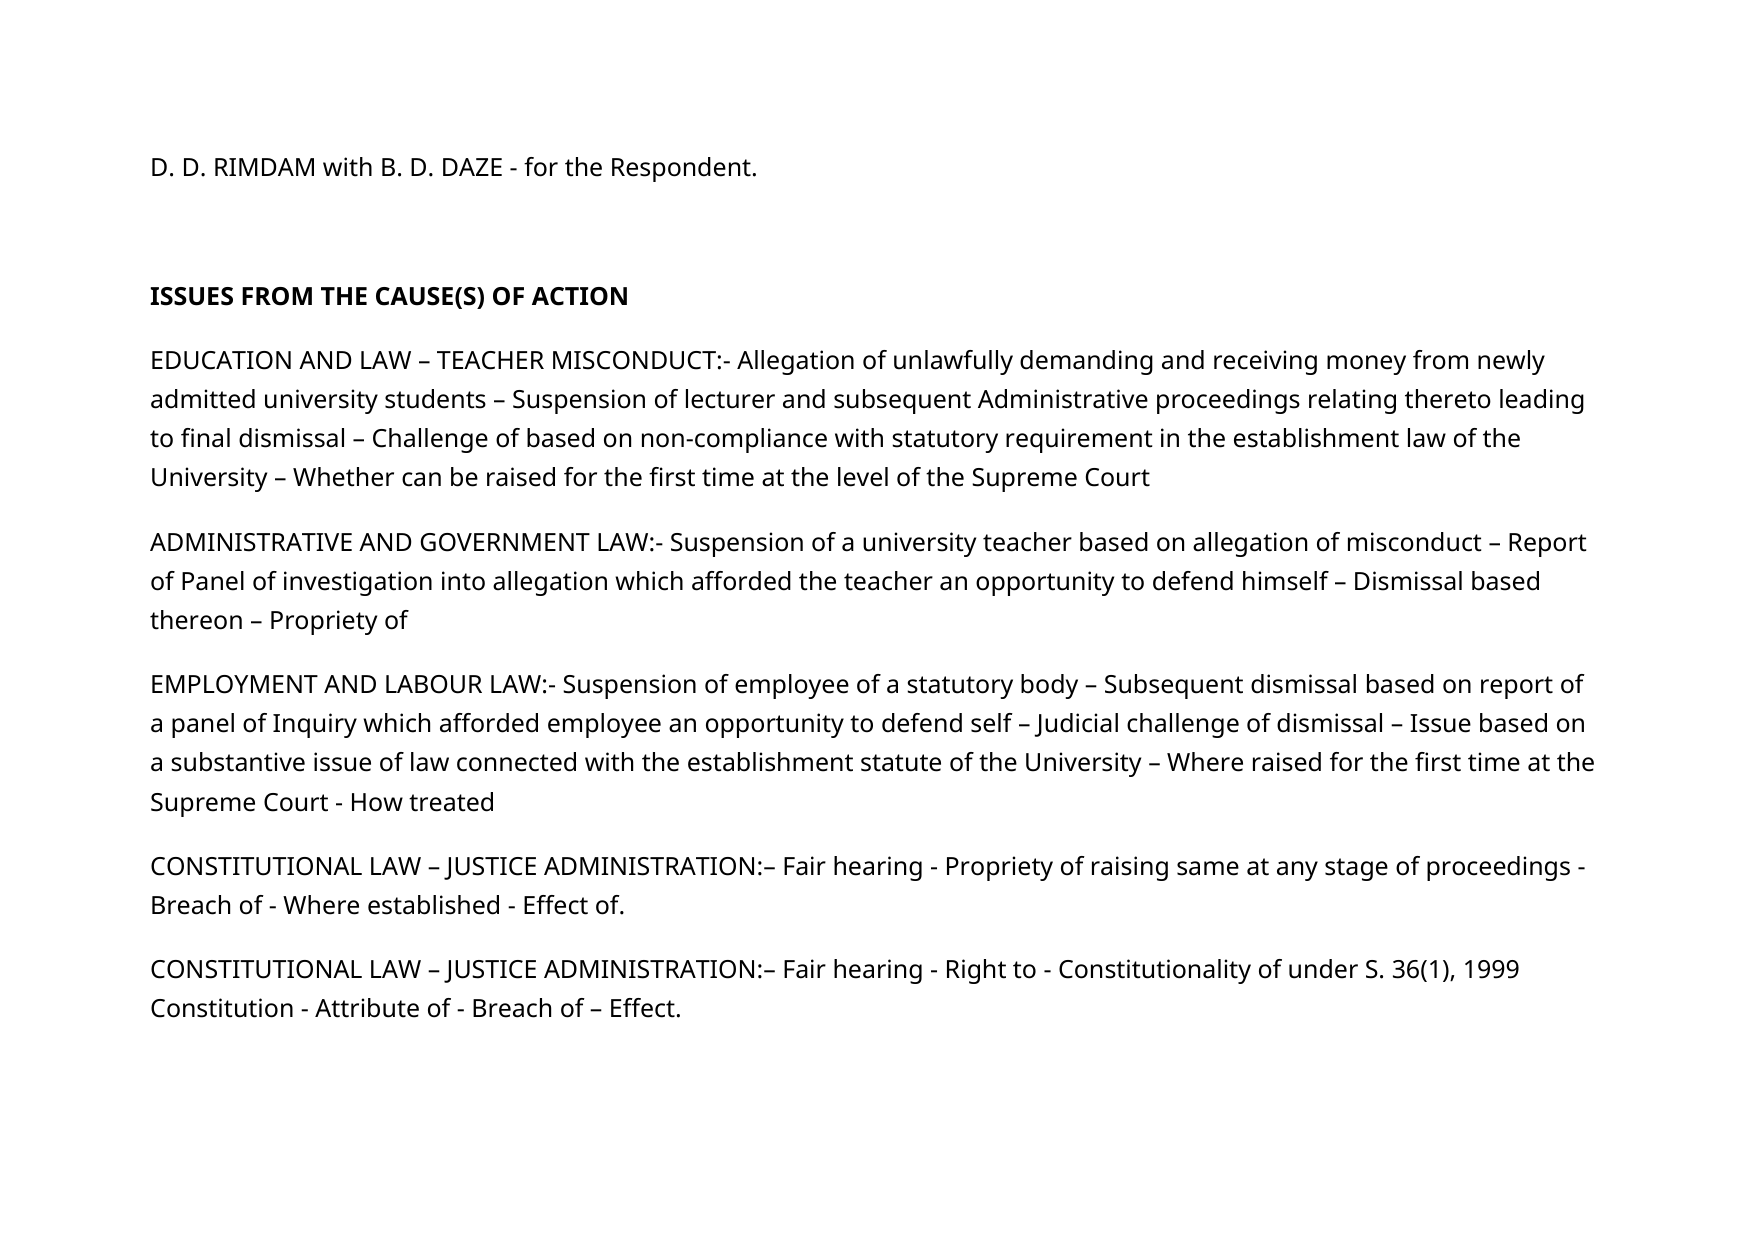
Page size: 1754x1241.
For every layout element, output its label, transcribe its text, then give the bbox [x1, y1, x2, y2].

text ADMINISTRATIVE AND GOVERNMENT LAW:- Suspension of a university teacher based on allegation of misconduct – Report of Panel of investigation into allegation which afforded the teacher an opportunity to defend himself – Dismissal based thereon – Propriety of [150, 524, 1604, 637]
text EMPLOYMENT AND LABOUR LAW:- Suspension of employee of a statutory body – Subsequent dismissal based on report of a panel of Inquiry which afforded employee an opportunity to defend self – Judicial challenge of dismissal – Issue based on a substantive issue of law connected with the establishment statute of the University – Where raised for the first time at the Supreme Court - How treated [150, 667, 1604, 818]
text ISSUES FROM THE CAUSE(S) OF ACTION [150, 278, 1604, 312]
text EDUCATION AND LAW – TEACHER MISCONDUCT:- Allegation of unlawfully demanding and receiving money from newly admitted university students – Suspension of lecturer and subsequent Administrative proceedings relating thereto leading to final dismissal – Challenge of based on non-compliance with statutory requirement in the establishment law of the University – Whether can be raised for the first time at the level of the Supreme Court [150, 342, 1604, 494]
text CONSTITUTIONAL LAW – JUSTICE ADMINISTRATION:– Fair hearing - Right to - Constitutionality of under S. 36(1), 1999 Constitution - Attribute of - Breach of – Effect. [150, 952, 1604, 1025]
text D. D. RIMDAM with B. D. DAZE - for the Respondent. [150, 150, 1604, 184]
text CONSTITUTIONAL LAW – JUSTICE ADMINISTRATION:– Fair hearing - Propriety of raising same at any stage of proceedings - Breach of - Where established - Effect of. [150, 848, 1604, 922]
